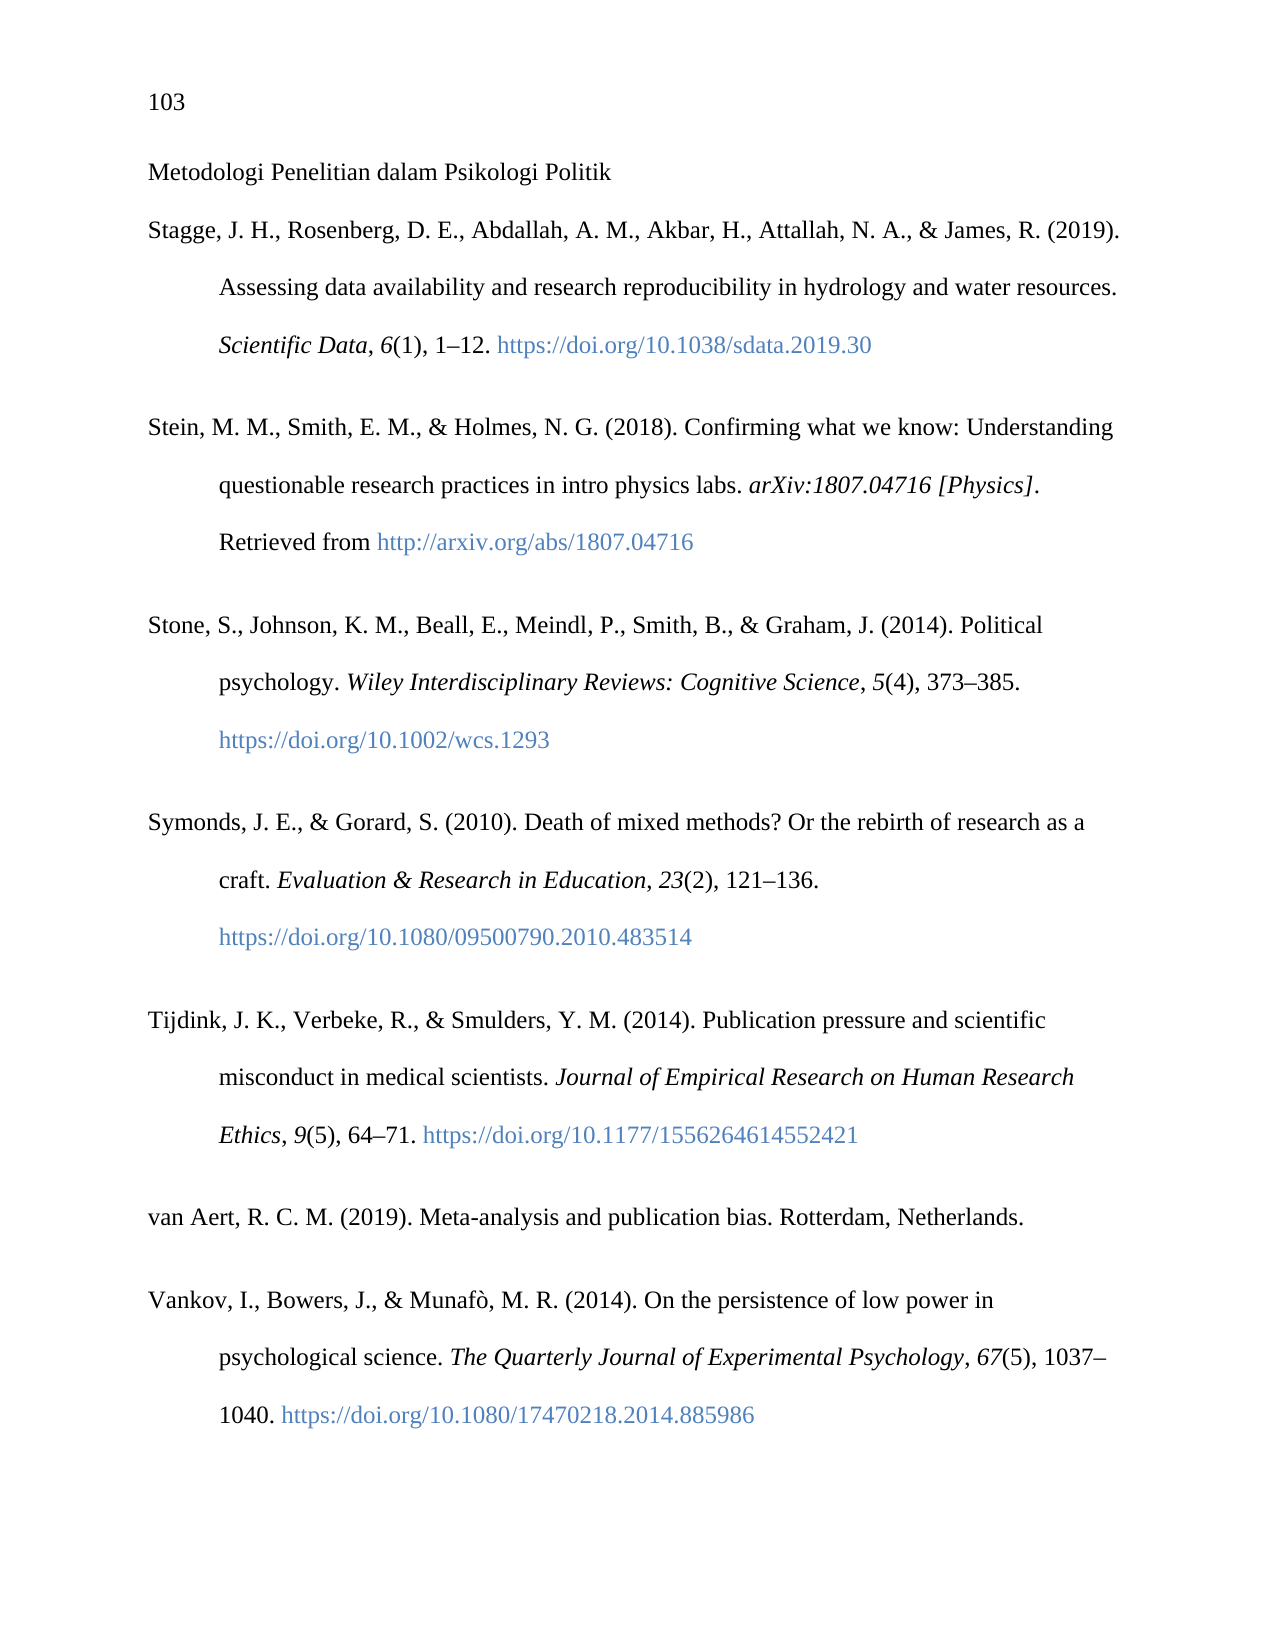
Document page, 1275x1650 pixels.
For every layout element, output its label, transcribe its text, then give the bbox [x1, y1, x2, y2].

text Tijdink, J. K., Verbeke, R., & Smulders, Y. M. (2014). Publication pressure and scientific misconduct in medical scientists. Journal of Empirical Research on Human Research Ethics, 9(5), 64–71. https://doi.org/10.1177/1556264614552421 [148, 1005, 1127, 1149]
text Stein, M. M., Smith, E. M., & Holmes, N. G. (2018). Confirming what we know: Understanding questionable research practices in intro physics labs. arXiv:1807.04716 [Physics]. Retrieved from http://arxiv.org/abs/1807.04716 [148, 412, 1127, 556]
text Stagge, J. H., Rosenberg, D. E., Abdallah, A. M., Akbar, H., Attallah, N. A., & James, R. (2019). Assessing data availability and research reproducibility in hydrology and water resources. Scientific Data, 6(1), 1–12. https://doi.org/10.1038/sdata.2019.30 [148, 215, 1127, 359]
text van Aert, R. C. M. (2019). Meta-analysis and publication bias. Rotterdam, Netherlands. [148, 1202, 1127, 1231]
text Symonds, J. E., & Gorard, S. (2010). Death of mixed methods? Or the rebirth of research as a craft. Evaluation & Research in Education, 23(2), 121–136. https://doi.org/10.1080/09500790.2010.483514 [148, 807, 1127, 951]
text Stone, S., Johnson, K. M., Beall, E., Meindl, P., Smith, B., & Graham, J. (2014). Political psychology. Wiley Interdisciplinary Reviews: Cognitive Science, 5(4), 373–385. https://doi.org/10.1002/wcs.1293 [148, 610, 1127, 754]
text Vankov, I., Bowers, J., & Munafò, M. R. (2014). On the persistence of low power in psychological science. The Quarterly Journal of Experimental Psychology, 67(5), 1037–1040. https://doi.org/10.1080/17470218.2014.885986 [148, 1285, 1127, 1429]
